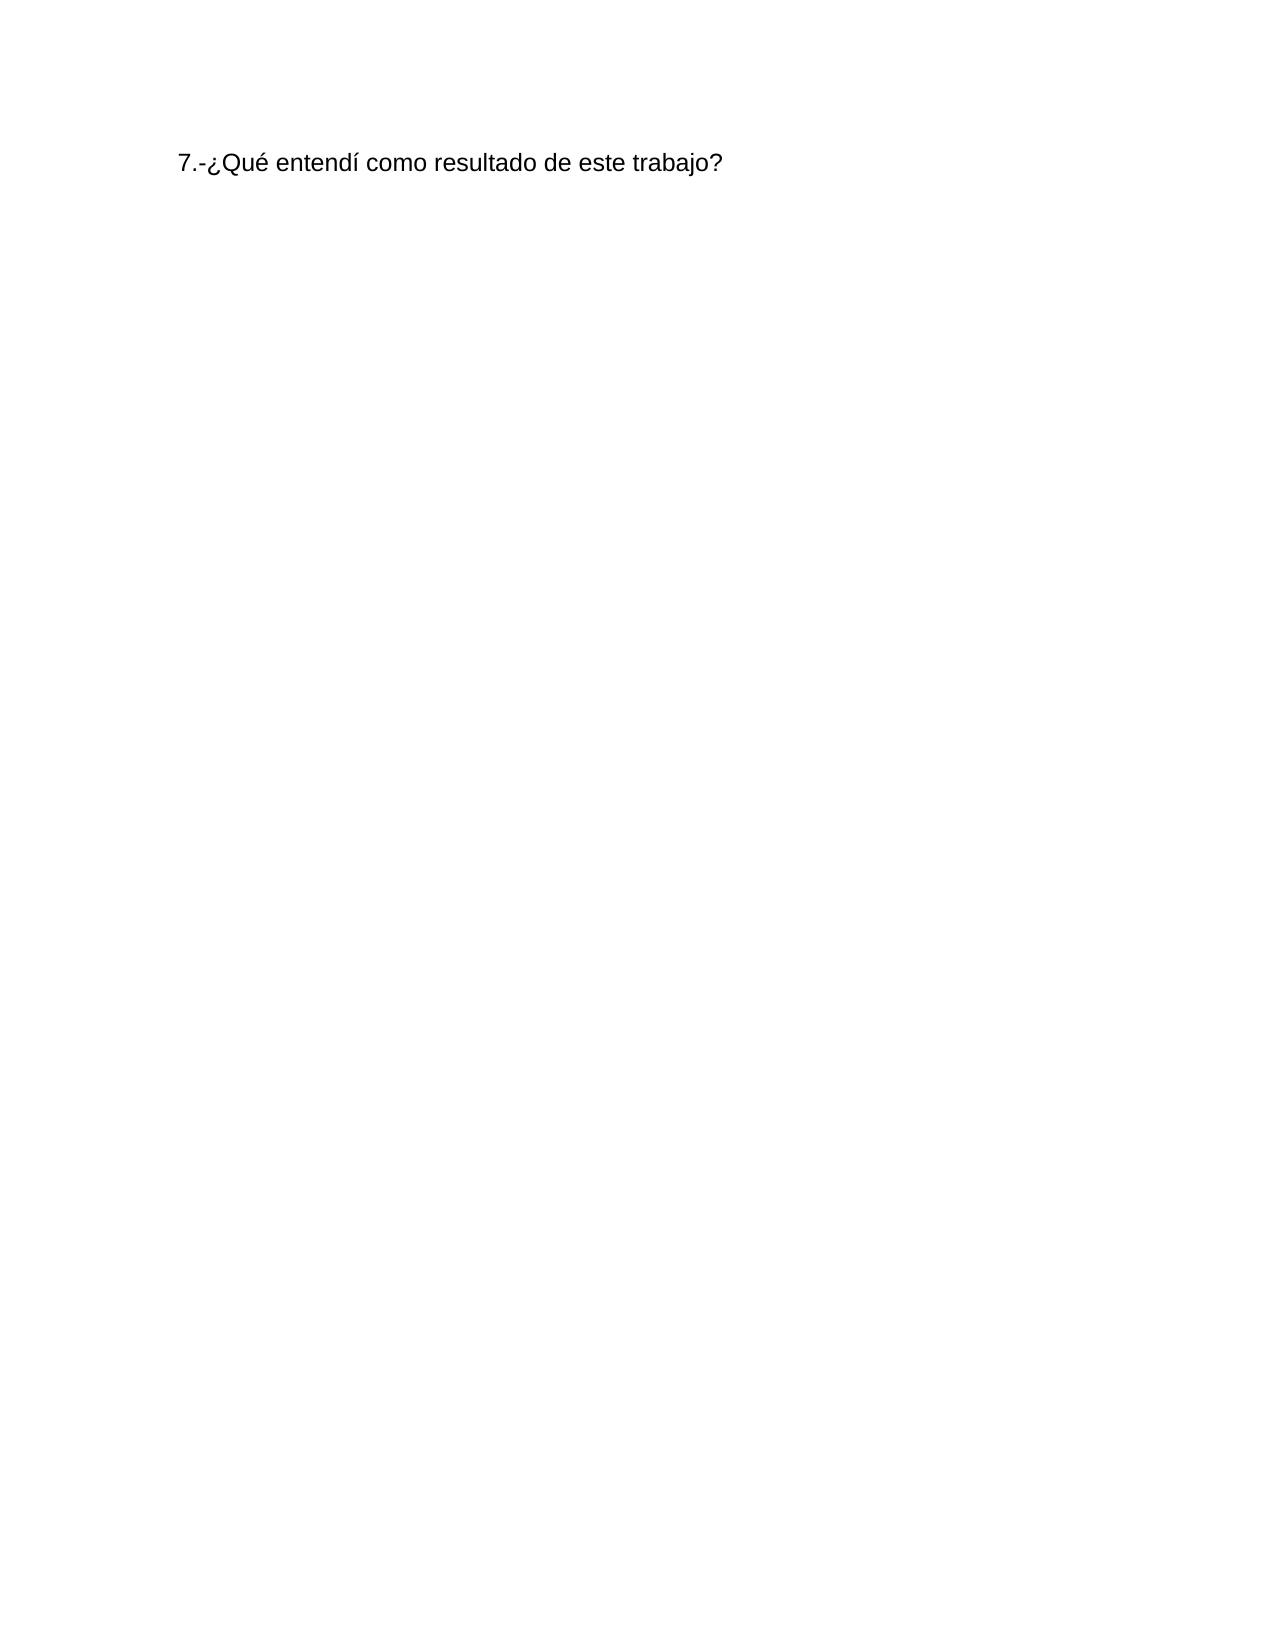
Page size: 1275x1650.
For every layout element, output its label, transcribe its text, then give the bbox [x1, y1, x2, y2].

text 7.-¿Qué entendí como resultado de este trabajo? [177, 148, 1098, 176]
